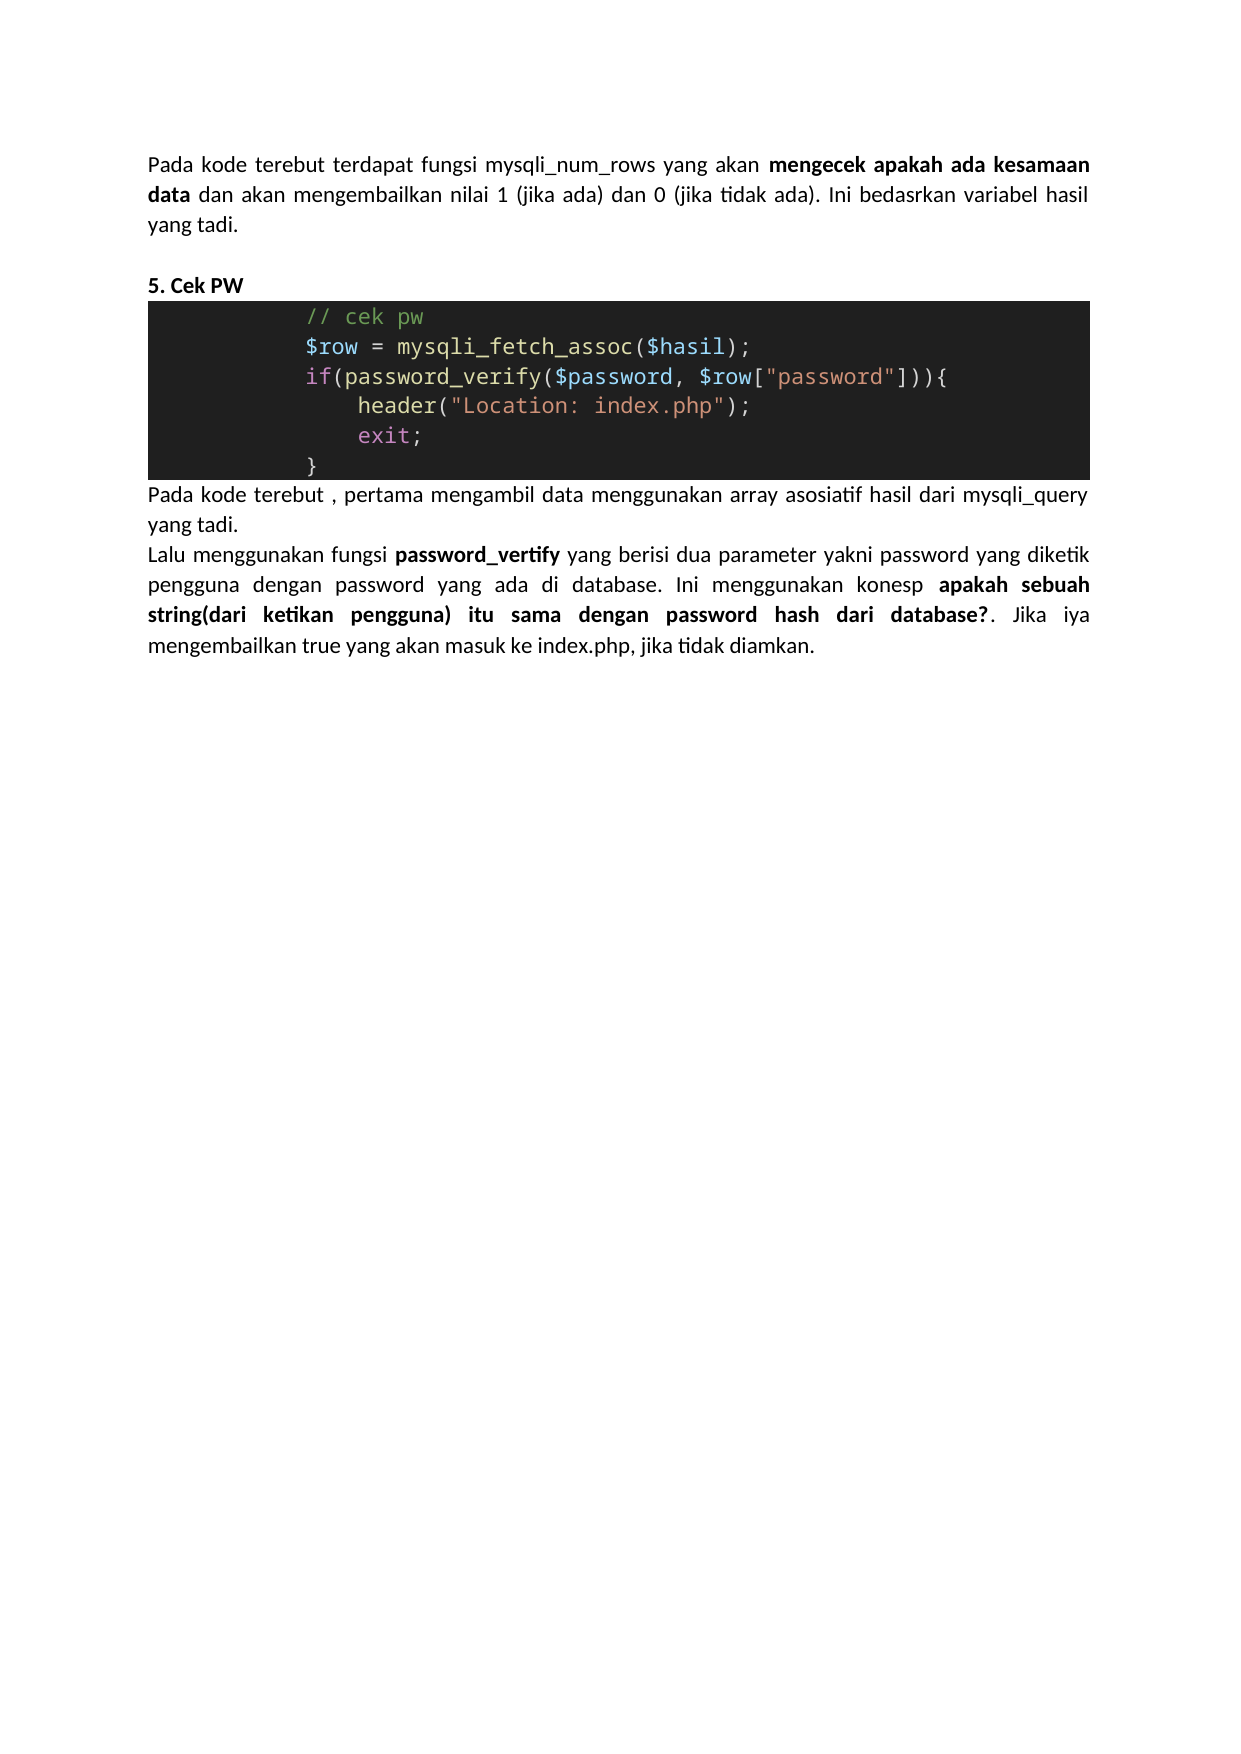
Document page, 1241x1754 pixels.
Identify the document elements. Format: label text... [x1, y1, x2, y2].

text $row = mysqli_fetch_assoc($hasil); [148, 331, 1090, 361]
text Pada kode terebut terdapat fungsi mysqli_num_rows yang akan mengecek apakah ada kesamaan data dan akan mengembailkan nilai 1 (jika ada) dan 0 (jika tidak ada). Ini bedasrkan variabel hasil yang tadi. [148, 150, 1090, 238]
text if(password_verify($password, $row["password"])){ [148, 361, 1090, 390]
text Pada kode terebut , pertama mengambil data menggunakan array asosiatif hasil dari mysqli_query yang tadi. [148, 480, 1090, 538]
text } [148, 450, 1090, 480]
text Lalu menggunakan fungsi password_vertify yang berisi dua parameter yakni password yang diketik pengguna dengan password yang ada di database. Ini menggunakan konesp apakah sebuah string(dari ketikan pengguna) itu sama dengan password hash dari database?. Jika iya mengembailkan true yang akan masuk ke index.php, jika tidak diamkan. [148, 540, 1090, 659]
text exit; [148, 420, 1090, 450]
text header("Location: index.php"); [148, 390, 1090, 420]
text // cek pw [148, 301, 1090, 331]
text 5. Cek PW [148, 271, 1090, 299]
